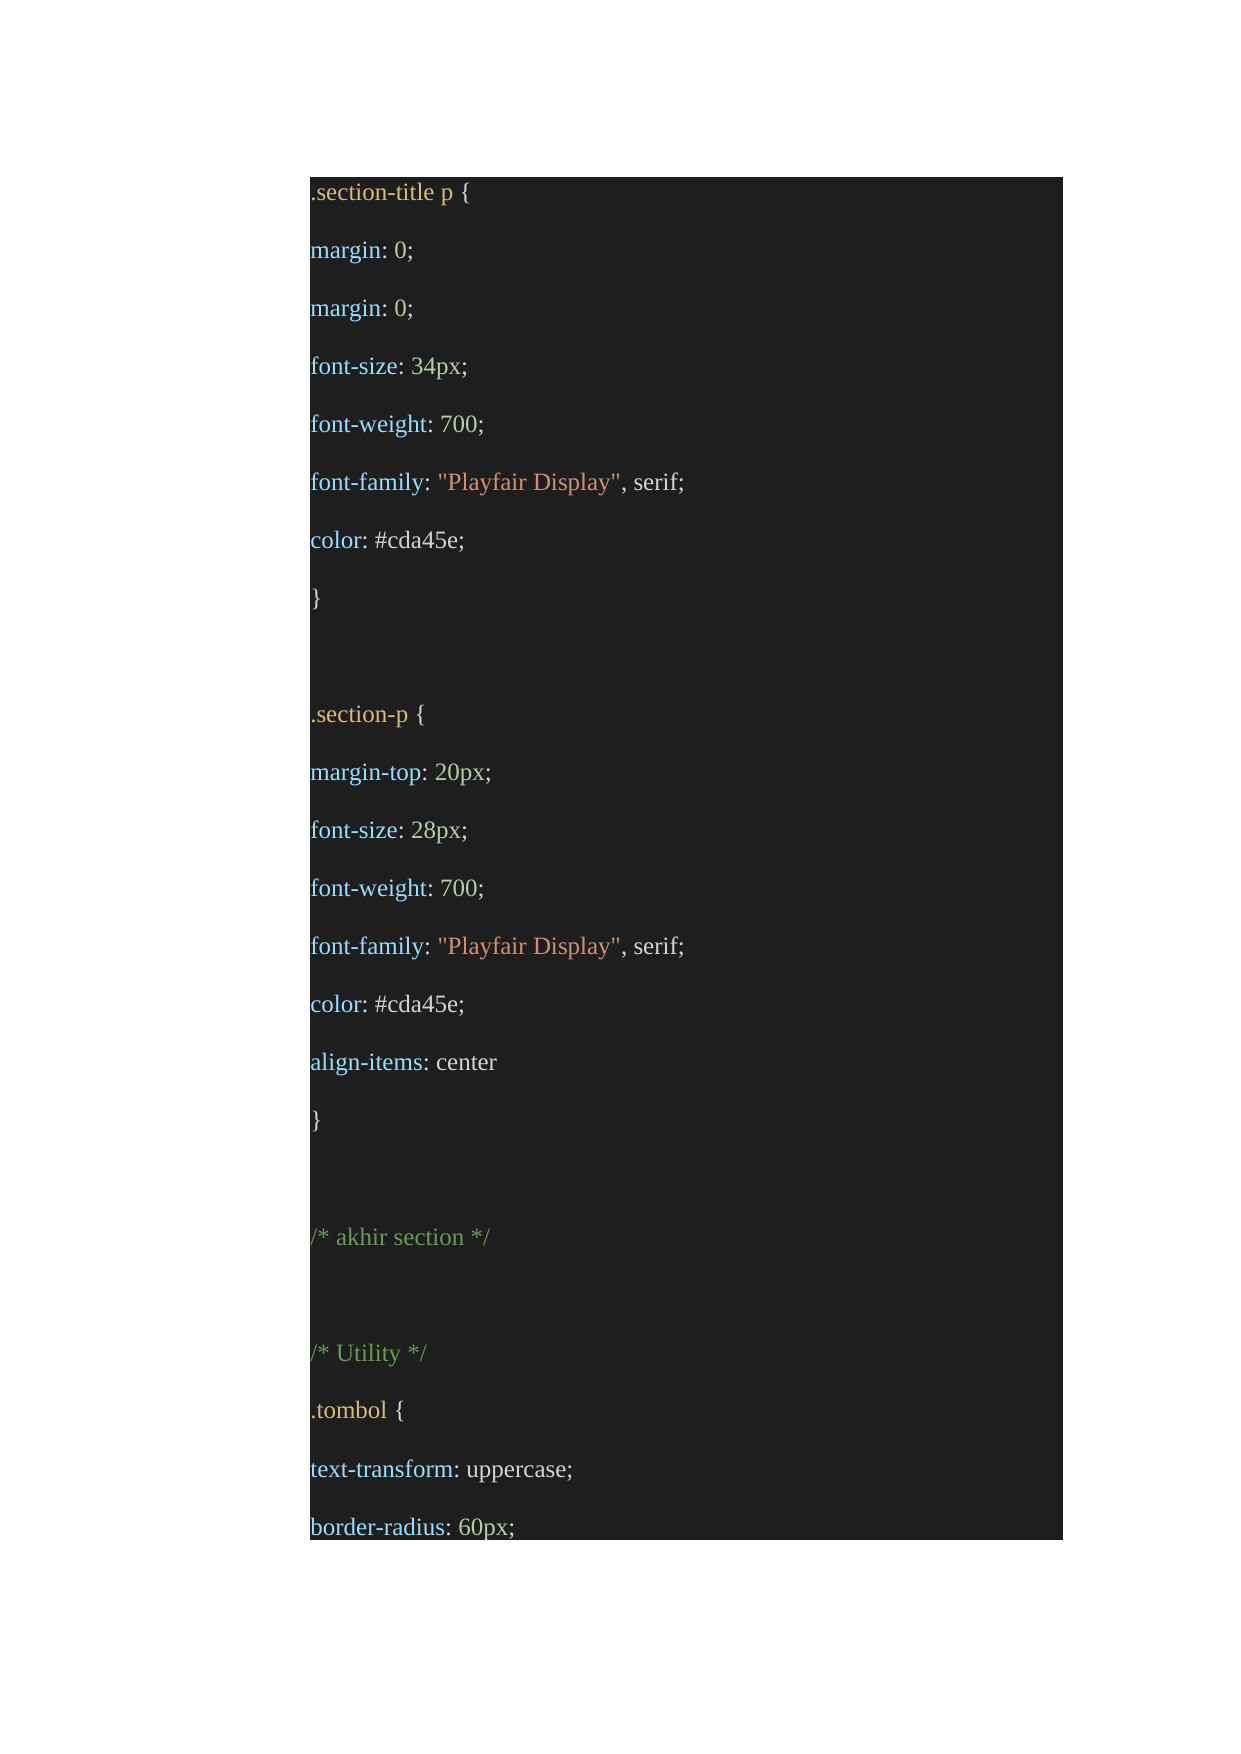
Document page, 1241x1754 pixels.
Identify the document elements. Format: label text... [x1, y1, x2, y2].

text } [310, 1106, 1063, 1134]
text .section-p { [310, 699, 1063, 728]
text font-size: 28px; [310, 815, 1063, 844]
text margin-top: 20px; [310, 757, 1063, 786]
text /* akhir section */ [310, 1222, 1063, 1250]
text font-weight: 700; [310, 873, 1063, 902]
text margin: 0; [310, 293, 1063, 322]
text .section-title p { [310, 177, 1063, 206]
text margin: 0; [310, 235, 1063, 264]
text color: #cda45e; [310, 989, 1063, 1018]
text color: #cda45e; [310, 525, 1063, 554]
text .tombol { [310, 1396, 1063, 1424]
text font-size: 34px; [310, 351, 1063, 380]
text font-family: "Playfair Display", serif; [310, 931, 1063, 960]
text text-transform: uppercase; [310, 1454, 1063, 1482]
text } [310, 583, 1063, 612]
text font-family: "Playfair Display", serif; [310, 467, 1063, 496]
text /* Utility */ [310, 1338, 1063, 1366]
text border-radius: 60px; [310, 1512, 1063, 1540]
text align-items: center [310, 1047, 1063, 1076]
text font-weight: 700; [310, 409, 1063, 438]
